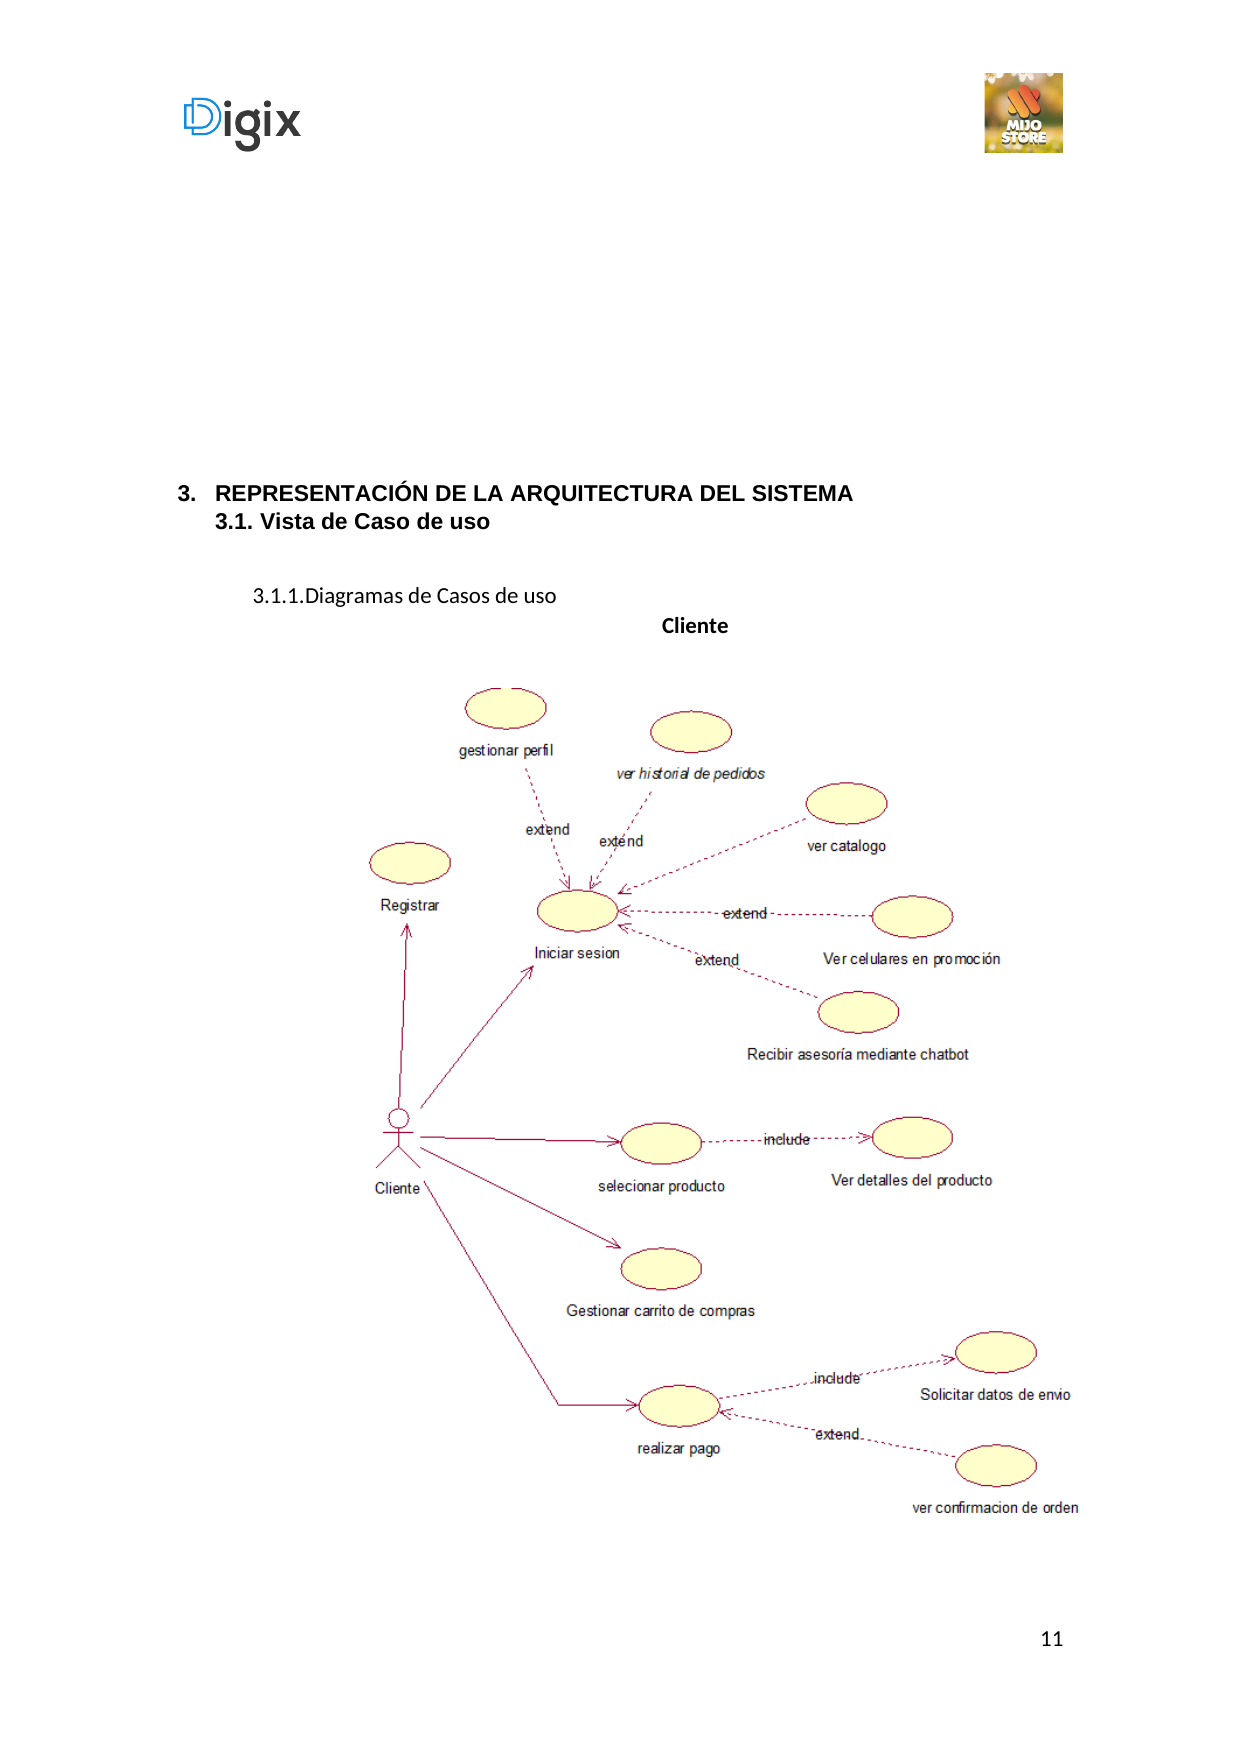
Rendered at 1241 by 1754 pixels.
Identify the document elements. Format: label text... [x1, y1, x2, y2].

picture [177, 94, 306, 153]
picture [327, 688, 1100, 1534]
subtitle REPRESENTACIÓN DE LA ARQUITECTURA DEL SISTEMA [177, 479, 1063, 506]
subtitle Diagramas de Casos de uso [252, 581, 1063, 609]
subtitle Vista de Caso de uso [215, 508, 1063, 534]
picture [984, 73, 1063, 153]
text Cliente [177, 611, 1063, 639]
